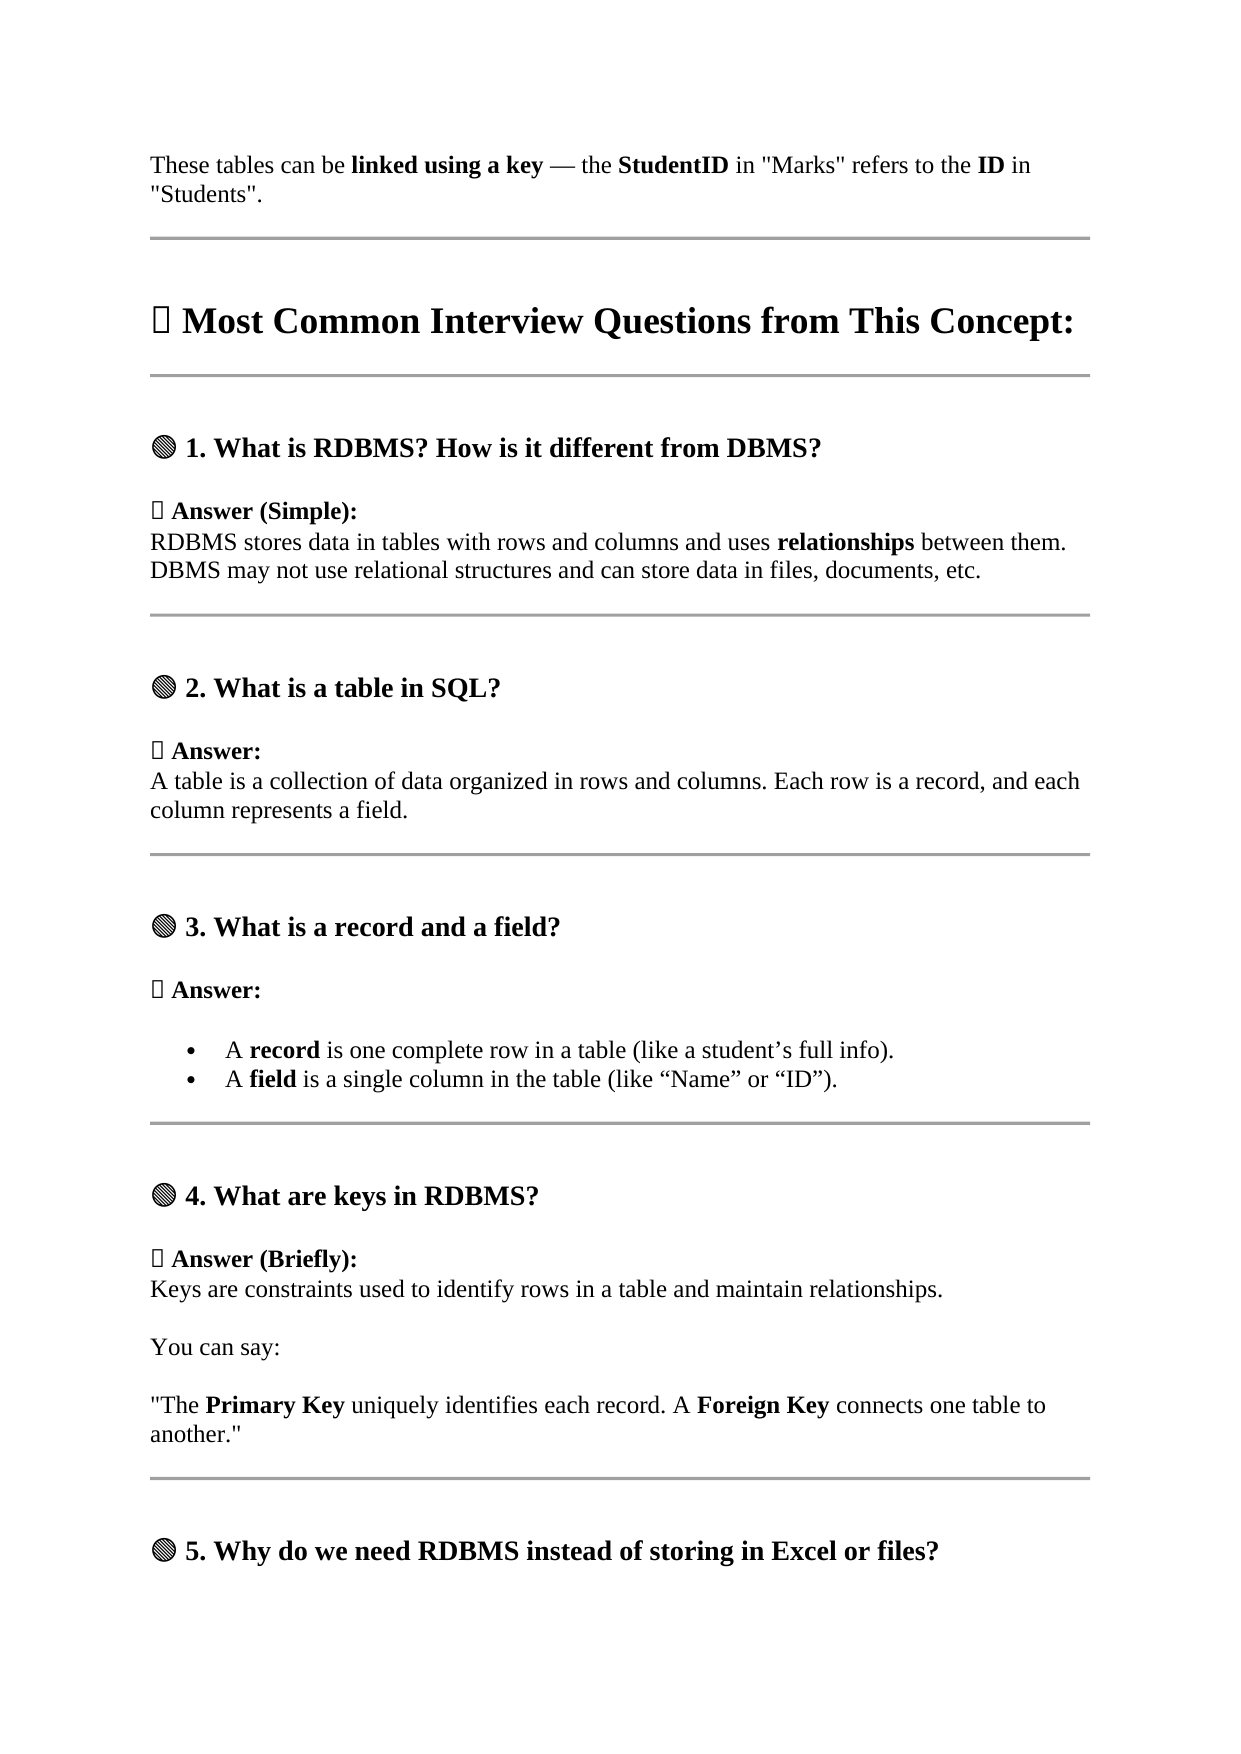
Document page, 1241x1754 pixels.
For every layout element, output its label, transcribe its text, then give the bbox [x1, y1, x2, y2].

text 🟢 3. What is a record and a field? [150, 910, 1090, 943]
text "The Primary Key uniquely identifies each record. A Foreign Key connects one table to another." [150, 1390, 1090, 1448]
list A record is one complete row in a table (like a student’s full info). [187, 1035, 1090, 1064]
text 🟢 2. What is a table in SQL? [150, 671, 1090, 703]
text ✅ Answer: [150, 972, 1090, 1006]
text ✅ Answer: A table is a collection of data organized in rows and columns. Each row is a record, and each column represents a field. [150, 732, 1090, 824]
text ✅ Most Common Interview Questions from This Concept: [150, 294, 1090, 345]
text You can say: [150, 1332, 1090, 1361]
text 🟢 5. Why do we need RDBMS instead of storing in Excel or files? [150, 1534, 1090, 1567]
text 🟢 1. What is RDBMS? How is it different from DBMS? [150, 431, 1090, 464]
text ✅ Answer (Briefly): Keys are constraints used to identify rows in a table and maintain relationships. [150, 1240, 1090, 1303]
text These tables can be linked using a key — the StudentID in "Marks" refers to the ID in "Students". [150, 150, 1090, 207]
text 🟢 4. What are keys in RDBMS? [150, 1179, 1090, 1211]
list A field is a single column in the table (like “Name” or “ID”). [187, 1064, 1090, 1092]
text ✅ Answer (Simple): RDBMS stores data in tables with rows and columns and uses relationships between them. DBMS may not use relational structures and can store data in files, documents, etc. [150, 493, 1090, 584]
